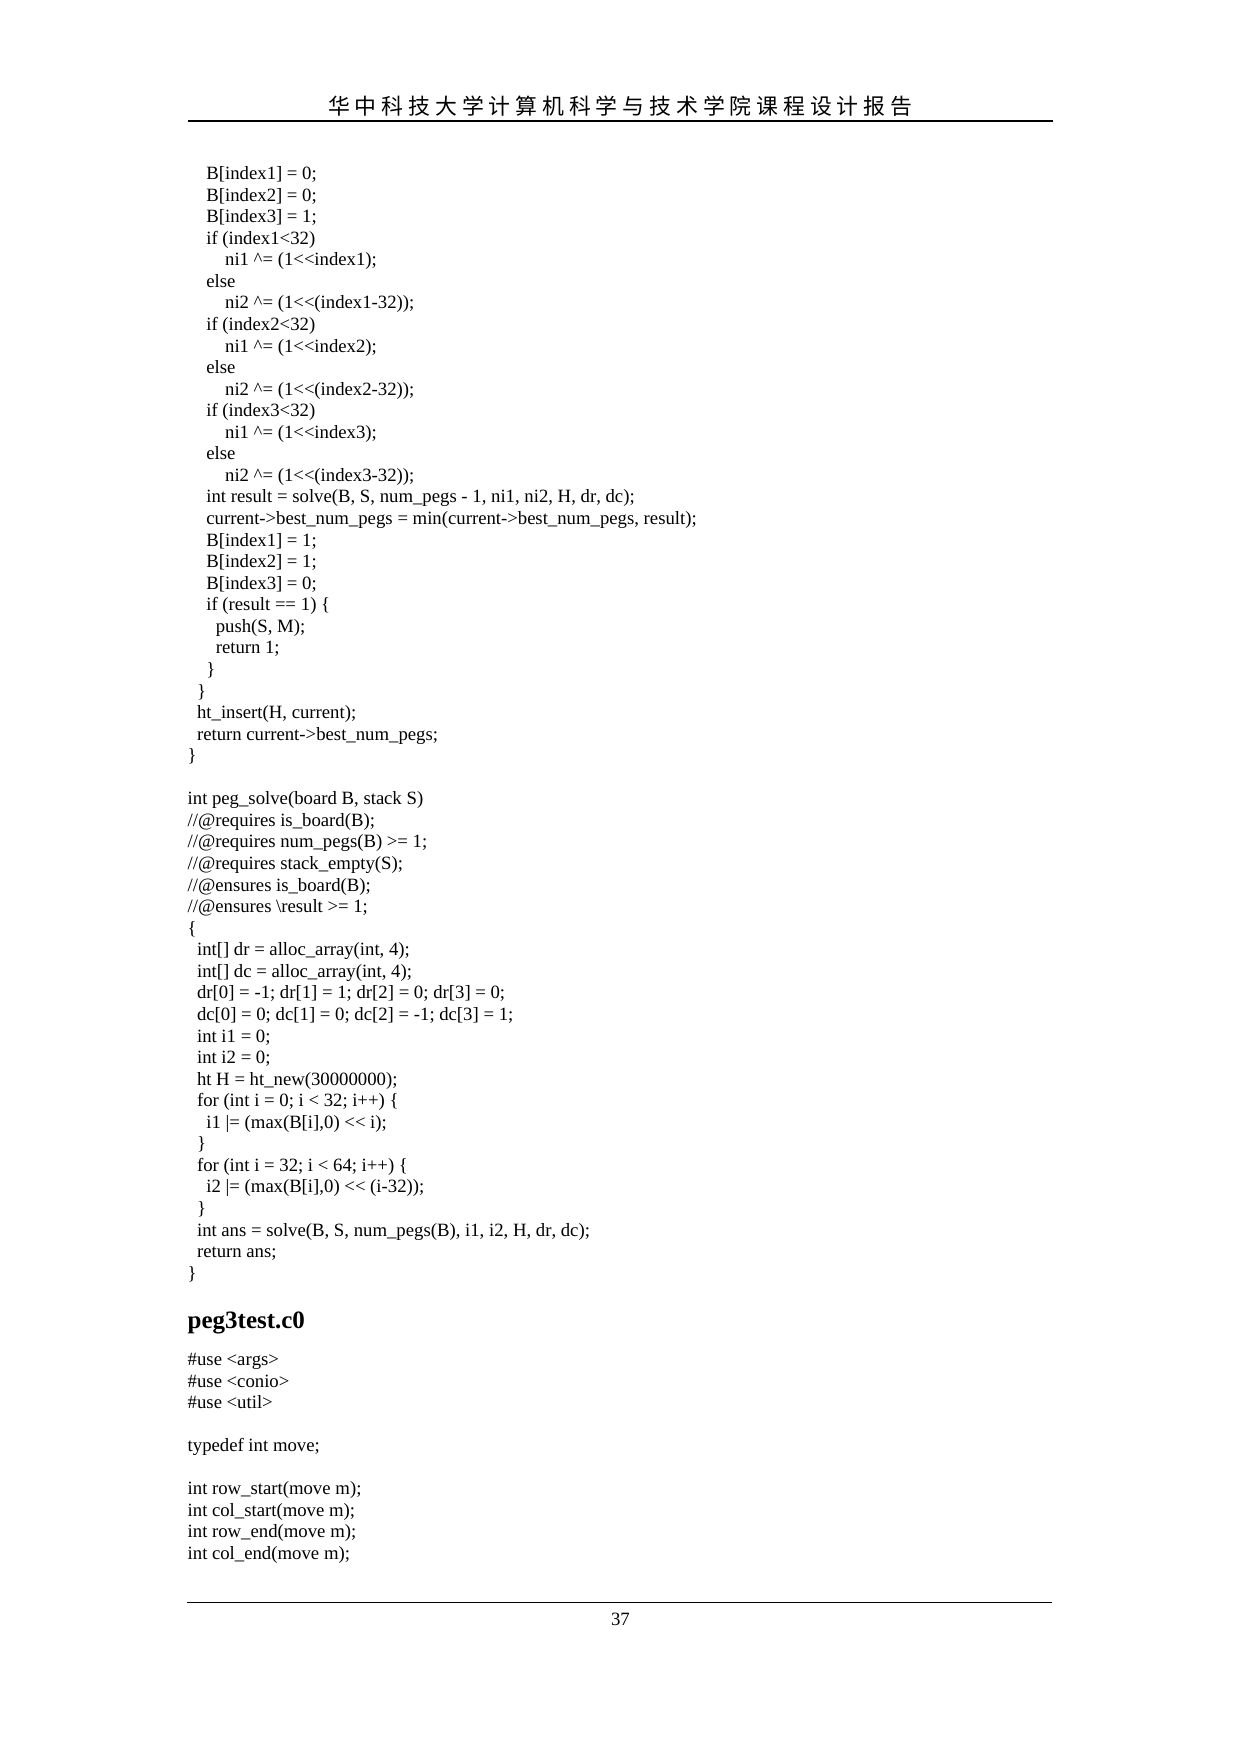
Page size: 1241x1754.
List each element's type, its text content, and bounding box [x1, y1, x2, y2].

text int[] dr = alloc_array(int, 4); [187, 938, 1053, 960]
text B[index2] = 1; [187, 550, 1053, 572]
text ht H = ht_new(30000000); [187, 1068, 1053, 1089]
text if (index1<32) [187, 227, 1053, 248]
text int row_start(move m); [187, 1477, 1053, 1499]
text #use <conio> [187, 1369, 1053, 1391]
text B[index1] = 1; [187, 528, 1053, 550]
text else [187, 442, 1053, 464]
text int ans = solve(B, S, num_pegs(B), i1, i2, H, dr, dc); [187, 1218, 1053, 1240]
text ni1 ^= (1<<index2); [187, 334, 1053, 356]
text //@requires stack_empty(S); [187, 852, 1053, 873]
text } [187, 1197, 1053, 1218]
text } [187, 679, 1053, 701]
text current->best_num_pegs = min(current->best_num_pegs, result); [187, 507, 1053, 528]
text int i2 = 0; [187, 1046, 1053, 1068]
text return ans; [187, 1240, 1053, 1262]
text B[index3] = 1; [187, 205, 1053, 227]
text } [187, 658, 1053, 679]
text { [187, 917, 1053, 938]
text //@ensures is_board(B); [187, 873, 1053, 895]
text int[] dc = alloc_array(int, 4); [187, 960, 1053, 981]
text i2 |= (max(B[i],0) << (i-32)); [187, 1175, 1053, 1197]
text B[index2] = 0; [187, 183, 1053, 205]
text push(S, M); [187, 615, 1053, 636]
text ni1 ^= (1<<index1); [187, 248, 1053, 270]
text //@requires num_pegs(B) >= 1; [187, 830, 1053, 852]
text ht_insert(H, current); [187, 701, 1053, 723]
text i1 |= (max(B[i],0) << i); [187, 1111, 1053, 1132]
text ni2 ^= (1<<(index2-32)); [187, 378, 1053, 399]
text B[index1] = 0; [187, 162, 1053, 183]
text if (index2<32) [187, 313, 1053, 334]
text B[index3] = 0; [187, 572, 1053, 593]
text peg3test.c0 [187, 1305, 1053, 1333]
text typedef int move; [187, 1434, 1053, 1456]
text } [187, 1132, 1053, 1154]
text #use <args> [187, 1348, 1053, 1369]
text int row_end(move m); [187, 1520, 1053, 1542]
text } [187, 1262, 1053, 1283]
text //@ensures \result >= 1; [187, 895, 1053, 917]
text int result = solve(B, S, num_pegs - 1, ni1, ni2, H, dr, dc); [187, 485, 1053, 507]
text } [187, 744, 1053, 766]
text for (int i = 32; i < 64; i++) { [187, 1154, 1053, 1175]
text if (index3<32) [187, 399, 1053, 421]
text ni2 ^= (1<<(index1-32)); [187, 291, 1053, 313]
text int col_start(move m); [187, 1499, 1053, 1520]
text for (int i = 0; i < 32; i++) { [187, 1089, 1053, 1111]
text return 1; [187, 636, 1053, 658]
text else [187, 356, 1053, 378]
text ni1 ^= (1<<index3); [187, 421, 1053, 442]
text else [187, 270, 1053, 291]
text int col_end(move m); [187, 1542, 1053, 1563]
text if (result == 1) { [187, 593, 1053, 615]
text int peg_solve(board B, stack S) [187, 787, 1053, 809]
text dc[0] = 0; dc[1] = 0; dc[2] = -1; dc[3] = 1; [187, 1003, 1053, 1024]
text int i1 = 0; [187, 1024, 1053, 1046]
text ni2 ^= (1<<(index3-32)); [187, 464, 1053, 485]
text //@requires is_board(B); [187, 809, 1053, 830]
text #use <util> [187, 1391, 1053, 1413]
text return current->best_num_pegs; [187, 723, 1053, 744]
text dr[0] = -1; dr[1] = 1; dr[2] = 0; dr[3] = 0; [187, 981, 1053, 1003]
